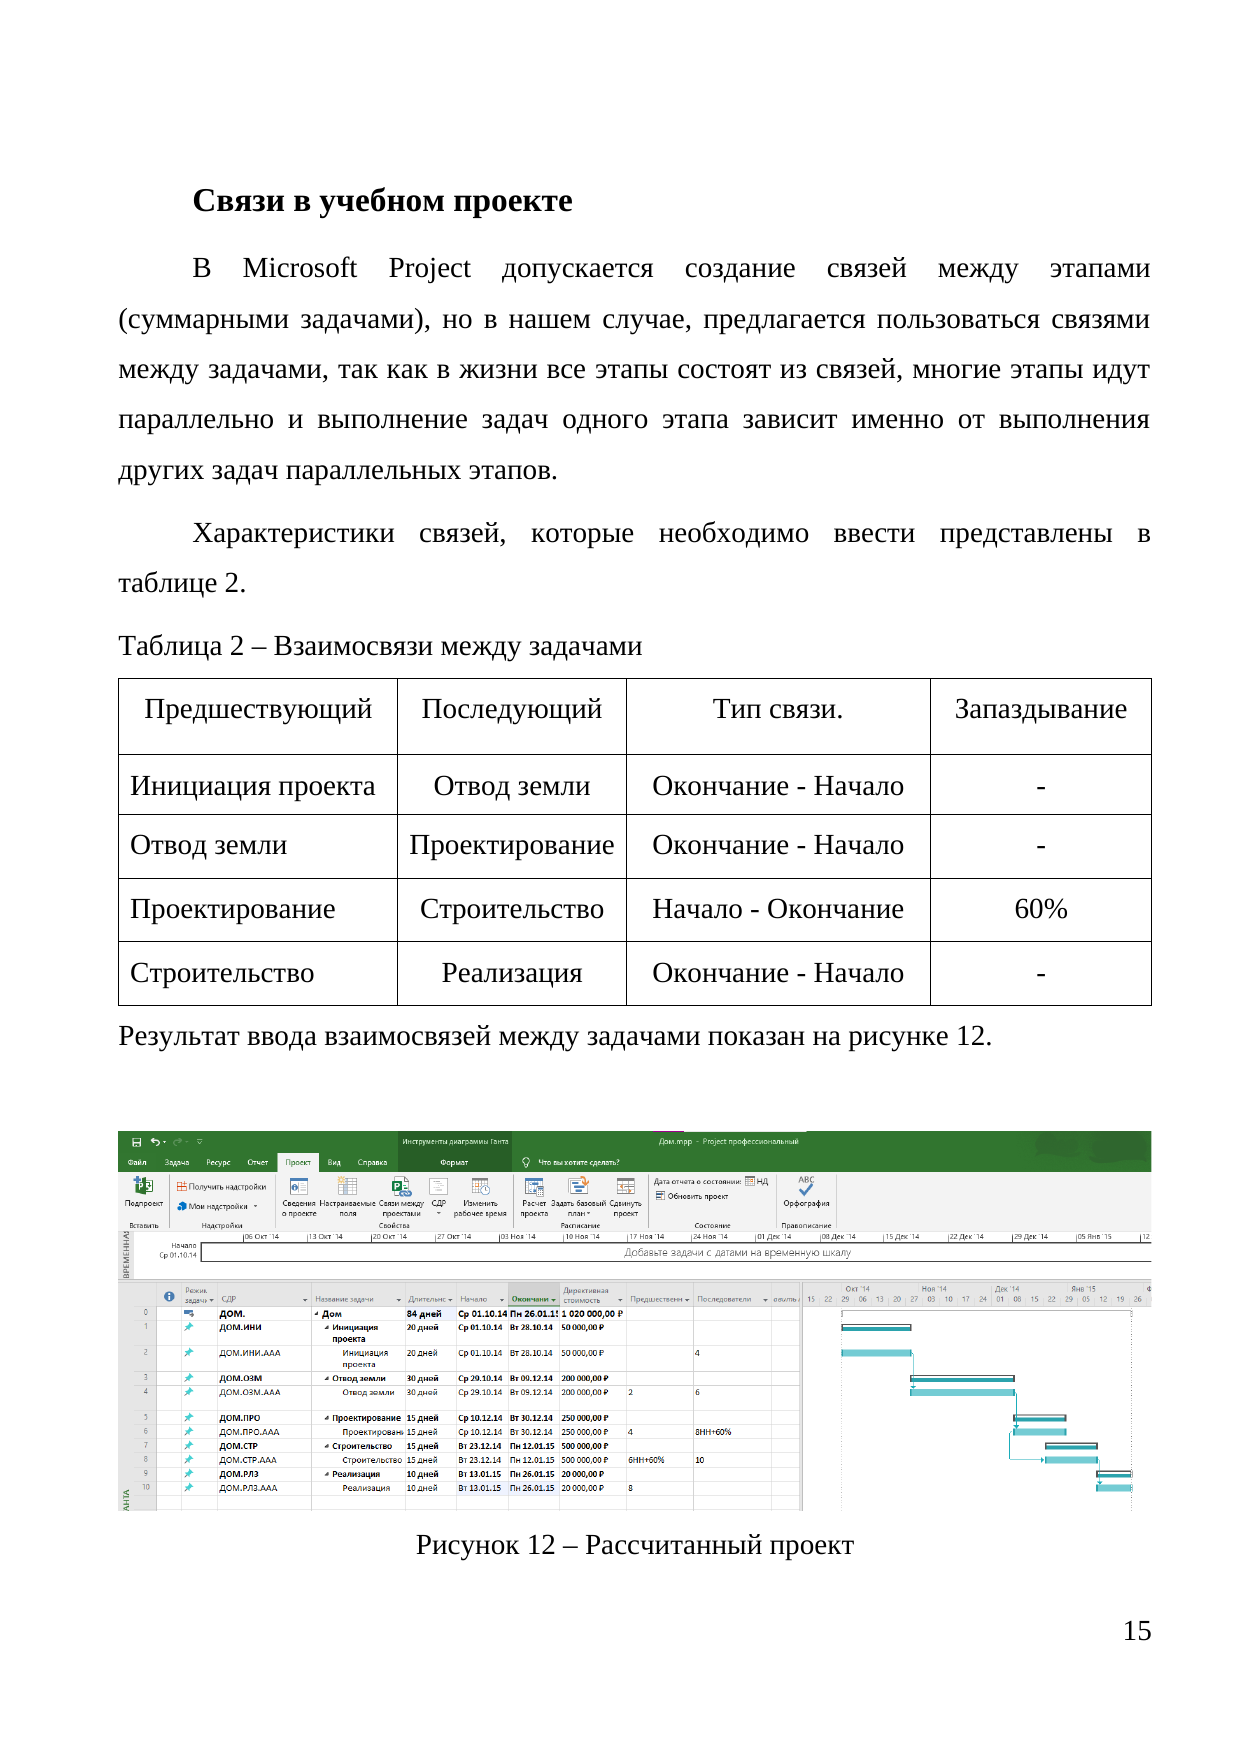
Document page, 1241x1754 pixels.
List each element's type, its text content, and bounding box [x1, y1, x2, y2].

table_cell Отвод земли [119, 815, 397, 878]
table_header Запаздывание [931, 679, 1151, 754]
table_header Последующий [398, 679, 626, 754]
text Рисунок 12 – Рассчитанный проект [118, 1527, 1152, 1561]
table_cell - [931, 755, 1151, 814]
text Связи в учебном проекте [118, 181, 1152, 219]
table_cell Окончание - Начало [627, 755, 930, 814]
table_cell Реализация [398, 942, 626, 1005]
table_cell - [931, 815, 1151, 878]
table_cell Окончание - Начало [627, 942, 930, 1005]
table_header Тип связи. [627, 679, 930, 754]
table_cell - [931, 942, 1151, 1005]
table_cell Строительство [398, 879, 626, 941]
table_cell Начало - Окончание [627, 879, 930, 941]
table_cell Проектирование [398, 815, 626, 878]
table_cell Проектирование [119, 879, 397, 941]
table_cell 60% [931, 879, 1151, 941]
table_cell Окончание - Начало [627, 815, 930, 878]
table_cell Отвод земли [398, 755, 626, 814]
text В Microsoft Project допускается создание связей между этапами (суммарными задачами), но в нашем случае, предлагается пользоваться связями между задачами, так как в жизни все этапы состоят из связей, многие этапы идут параллельно и выполнение задач одного этапа зависит именно от выполнения других задач параллельных этапов. [118, 251, 1152, 485]
table_cell Инициация проекта [119, 755, 397, 814]
picture [118, 1131, 1152, 1511]
table_cell Строительство [119, 942, 397, 1005]
table_header Предшествующий [119, 679, 397, 754]
text Таблица 2 – Взаимосвязи между задачами [118, 628, 1152, 661]
text Результат ввода взаимосвязей между задачами показан на рисунке 12. [118, 1018, 1152, 1052]
text Характеристики связей, которые необходимо ввести представлены в таблице 2. [118, 515, 1152, 598]
